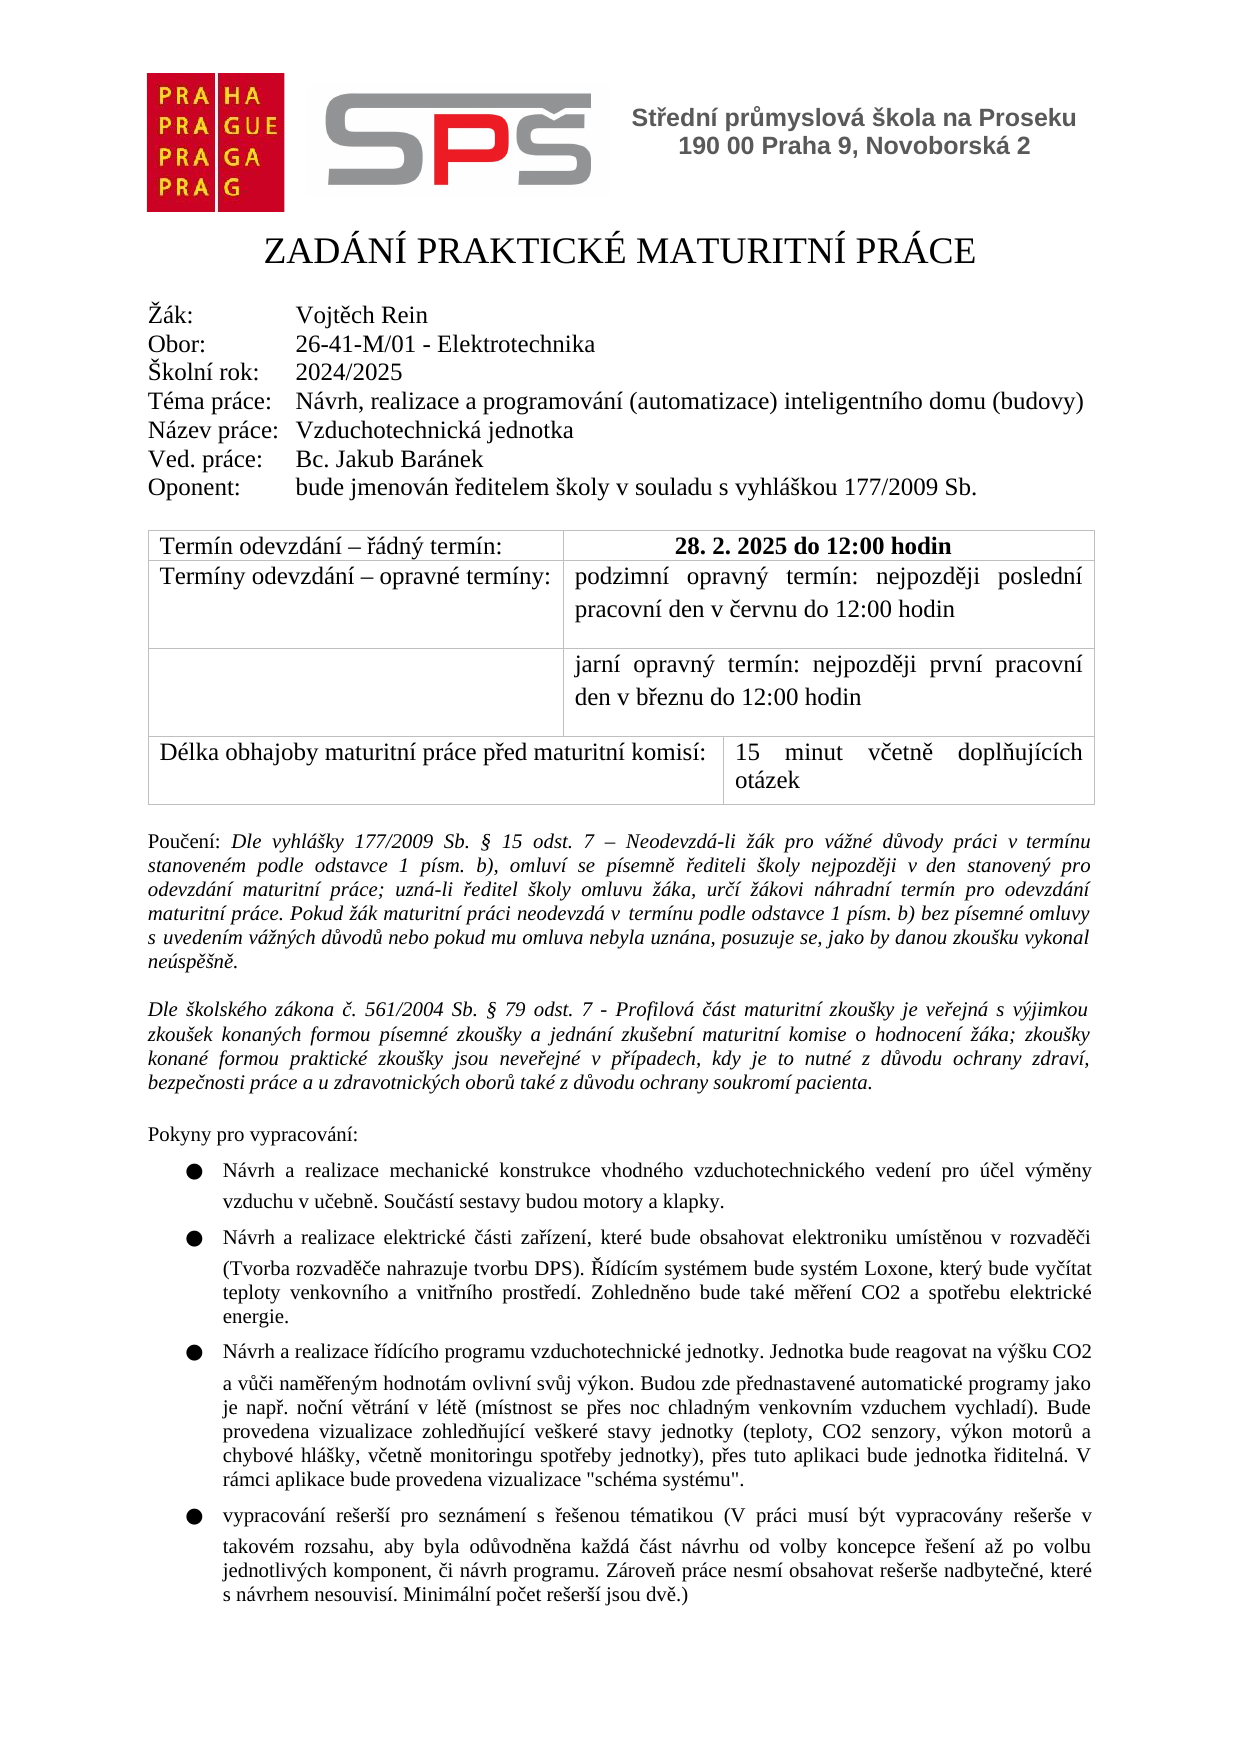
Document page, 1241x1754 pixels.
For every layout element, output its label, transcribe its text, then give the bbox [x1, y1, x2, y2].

text Návrh a realizace mechanické konstrukce vhodného vzduchotechnického vedení pro účel výměny vzduchu v učebně. Součástí sestavy budou motory a klapky. [185, 1146, 1093, 1213]
text Ved. práce: Bc. Jakub Baránek [148, 444, 1093, 472]
picture [306, 83, 610, 196]
table_cell Termíny odevzdání – opravné termíny: [149, 561, 563, 648]
table_cell podzimní opravný termín: nejpozději poslední pracovní den v červnu do 12:00 hodin [564, 561, 1094, 648]
text Žák: Vojtěch Rein [148, 300, 1093, 329]
text Téma práce: Návrh, realizace a programování (automatizace) inteligentního domu (budovy) [148, 386, 1093, 415]
table_header Termín odevzdání – řádný termín: [149, 531, 563, 560]
text ZADÁNÍ PRAKTICKÉ MATURITNÍ PRÁCE [148, 228, 1093, 271]
text Oponent: bude jmenován ředitelem školy v souladu s vyhláškou 177/2009 Sb. [148, 472, 1093, 501]
text Dle školského zákona č. 561/2004 Sb. § 79 odst. 7 - Profilová část maturitní zkoušky je veřejná s výjimkou zkoušek konaných formou písemné zkoušky a jednání zkušební maturitní komise o hodnocení žáka; zkoušky konané formou praktické zkoušky jsou neveřejné v případech, kdy je to nutné z důvodu ochrany zdraví, bezpečnosti práce a u zdravotnických oborů také z důvodu ochrany soukromí pacienta. [148, 997, 1093, 1094]
text Obor: 26-41-M/01 - Elektrotechnika [148, 329, 1093, 357]
text Poučení: Dle vyhlášky 177/2009 Sb. § 15 odst. 7 – Neodevzdá-li žák pro vážné důvody práci v termínu stanoveném podle odstavce 1 písm. b), omluví se písemně řediteli školy nejpozději v den stanovený pro odevzdání maturitní práce; uzná-li ředitel školy omluvu žáka, určí žákovi náhradní termín pro odevzdání maturitní práce. Pokud žák maturitní práci neodevzdá v termínu podle odstavce 1 písm. b) bez písemné omluvy s uvedením vážných důvodů nebo pokud mu omluva nebyla uznána, posuzuje se, jako by danou zkoušku vykonal neúspěšně. [148, 829, 1093, 973]
text Školní rok: 2024/2025 [148, 357, 1093, 386]
table_cell [149, 649, 563, 736]
picture [146, 73, 285, 212]
table_cell jarní opravný termín: nejpozději první pracovní den v březnu do 12:00 hodin [564, 649, 1094, 736]
table_cell 15 minut včetně doplňujících otázek [724, 737, 1094, 804]
text Název práce: Vzduchotechnická jednotka [148, 415, 1093, 444]
list vypracování rešerší pro seznámení s řešenou tématikou (V práci musí být vypracovány rešerše v takovém rozsahu, aby byla odůvodněna každá část návrhu od volby koncepce řešení až po volbu jednotlivých komponent, či návrh programu. Zároveň práce nesmí obsahovat rešerše nadbytečné, které s návrhem nesouvisí. Minimální počet rešerší jsou dvě.) [185, 1491, 1093, 1606]
table_cell Délka obhajoby maturitní práce před maturitní komisí: [149, 737, 723, 804]
text Pokyny pro vypracování: [148, 1122, 1093, 1146]
table_header 28. 2. 2025 do 12:00 hodin [564, 531, 1094, 560]
text Návrh a realizace řídícího programu vzduchotechnické jednotky. Jednotka bude reagovat na výšku CO2 a vůči naměřeným hodnotám ovlivní svůj výkon. Budou zde přednastavené automatické programy jako je např. noční větrání v létě (místnost se přes noc chladným venkovním vzduchem vychladí). Bude provedena vizualizace zohledňující veškeré stavy jednotky (teploty, CO2 senzory, výkon motorů a chybové hlášky, včetně monitoringu spotřeby jednotky), přes tuto aplikaci bude jednotka řiditelná. V rámci aplikace bude provedena vizualizace "schéma systému". [185, 1328, 1093, 1491]
text Návrh a realizace elektrické části zařízení, které bude obsahovat elektroniku umístěnou v rozvaděči (Tvorba rozvaděče nahrazuje tvorbu DPS). Řídícím systémem bude systém Loxone, který bude vyčítat teploty venkovního a vnitřního prostředí. Zohledněno bude také měření CO2 a spotřebu elektrické energie. [185, 1213, 1093, 1328]
